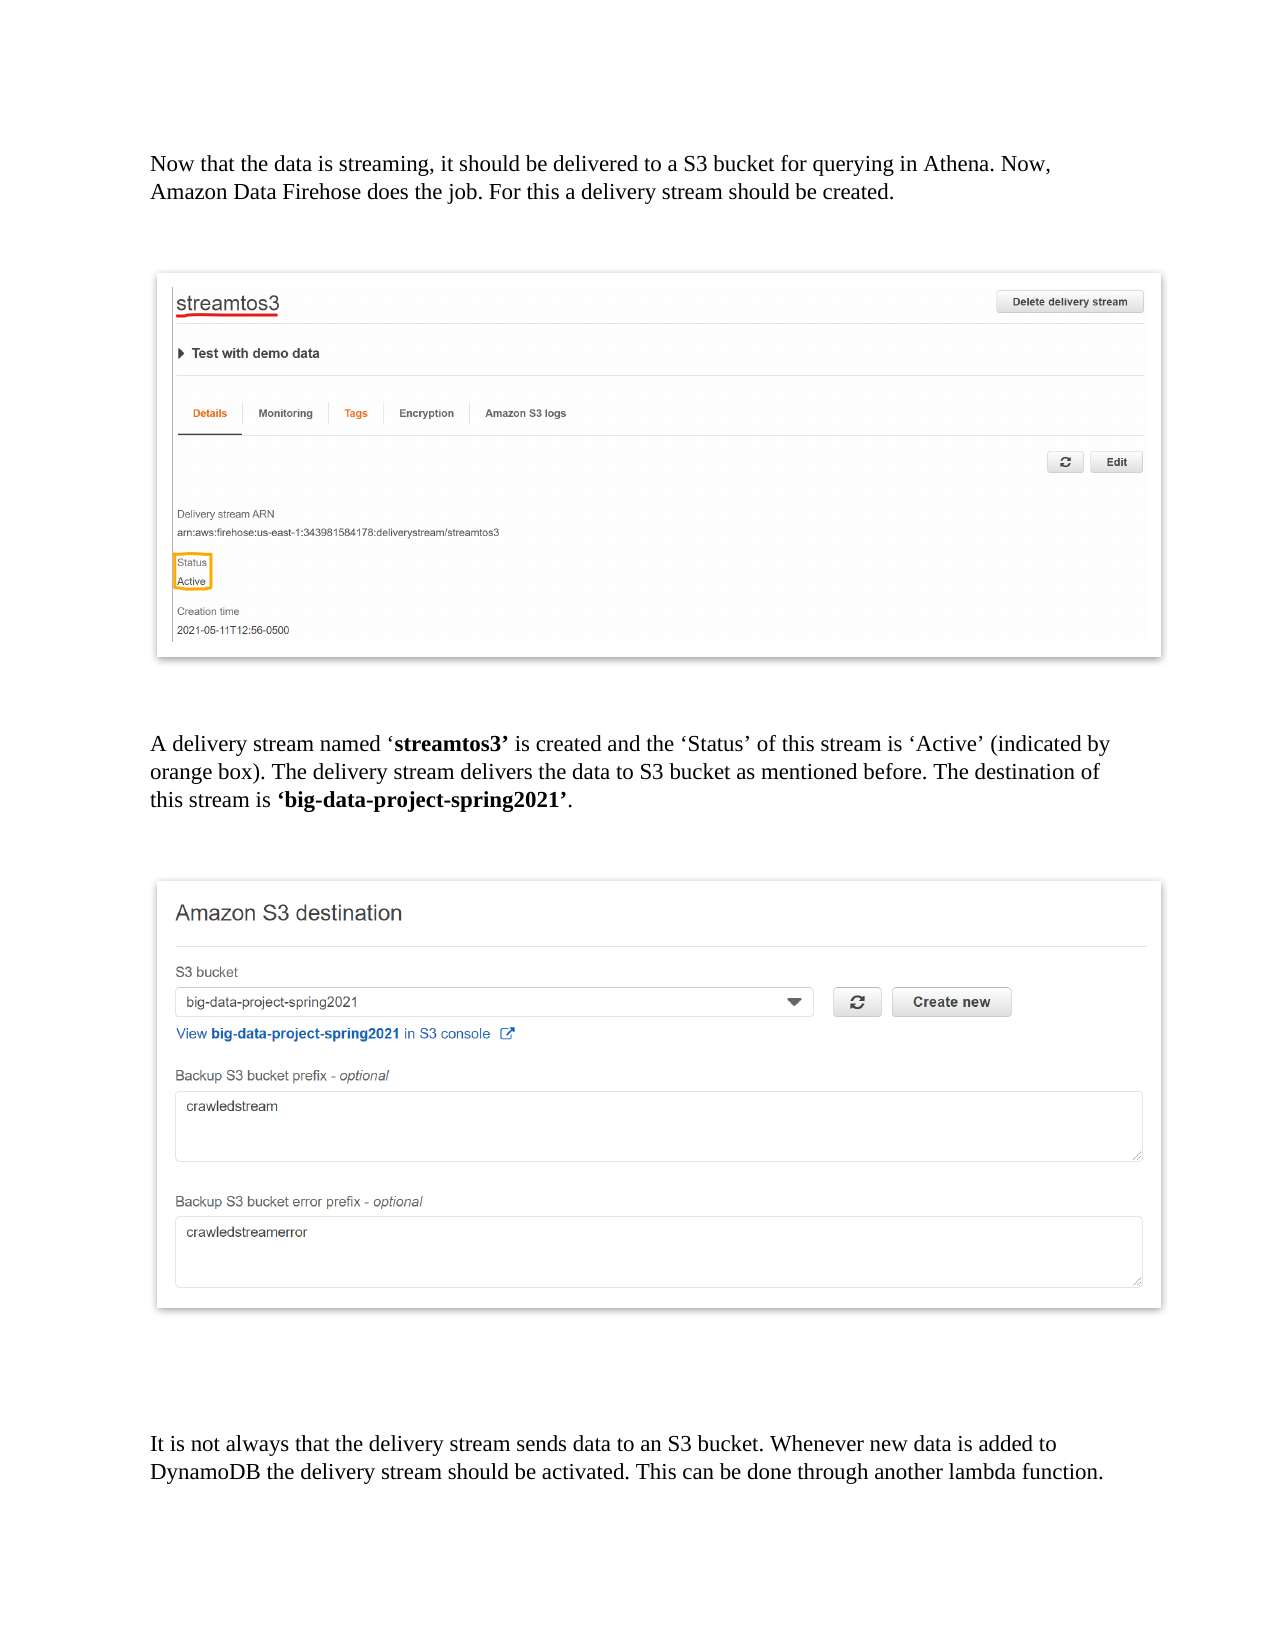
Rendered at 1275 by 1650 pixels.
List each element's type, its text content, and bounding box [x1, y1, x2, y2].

text A delivery stream named ‘streamtos3’ is created and the ‘Status’ of this stream is ‘Active’ (indicated by orange box). The delivery stream delivers the data to S3 bucket as mentioned before. The destination of this stream is ‘big-data-project-spring2021’. [150, 729, 1125, 813]
picture [172, 895, 1147, 1293]
text Now that the data is streaming, it should be delivered to a S3 bucket for querying in Athena. Now, Amazon Data Firehose does the job. For this a delivery stream should be created. [150, 150, 1125, 205]
text It is not always that the delivery stream sends data to an S3 bucket. Whenever new data is added to DynamoDB the delivery stream should be activated. This can be done through another lambda function. [150, 1429, 1125, 1484]
picture [172, 287, 1147, 642]
